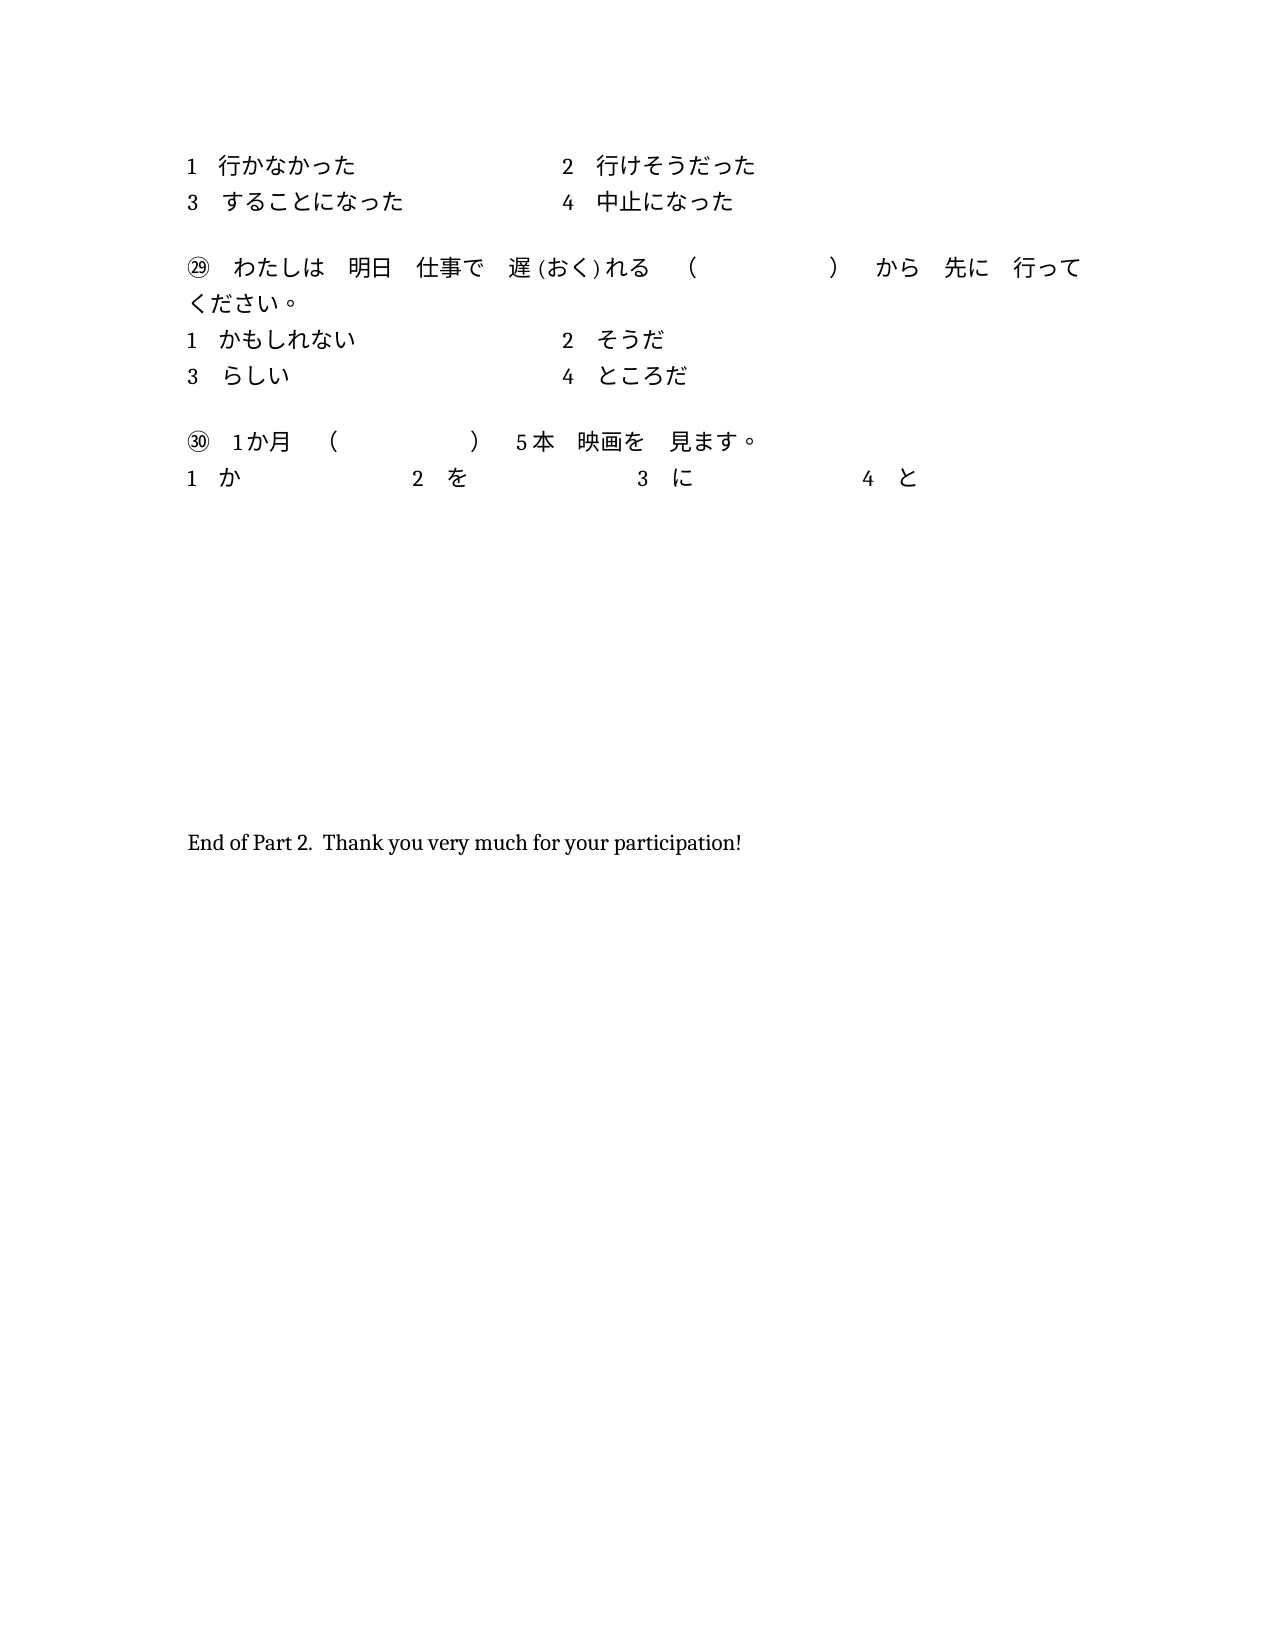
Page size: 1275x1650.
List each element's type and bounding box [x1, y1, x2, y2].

text [187, 150, 1087, 916]
